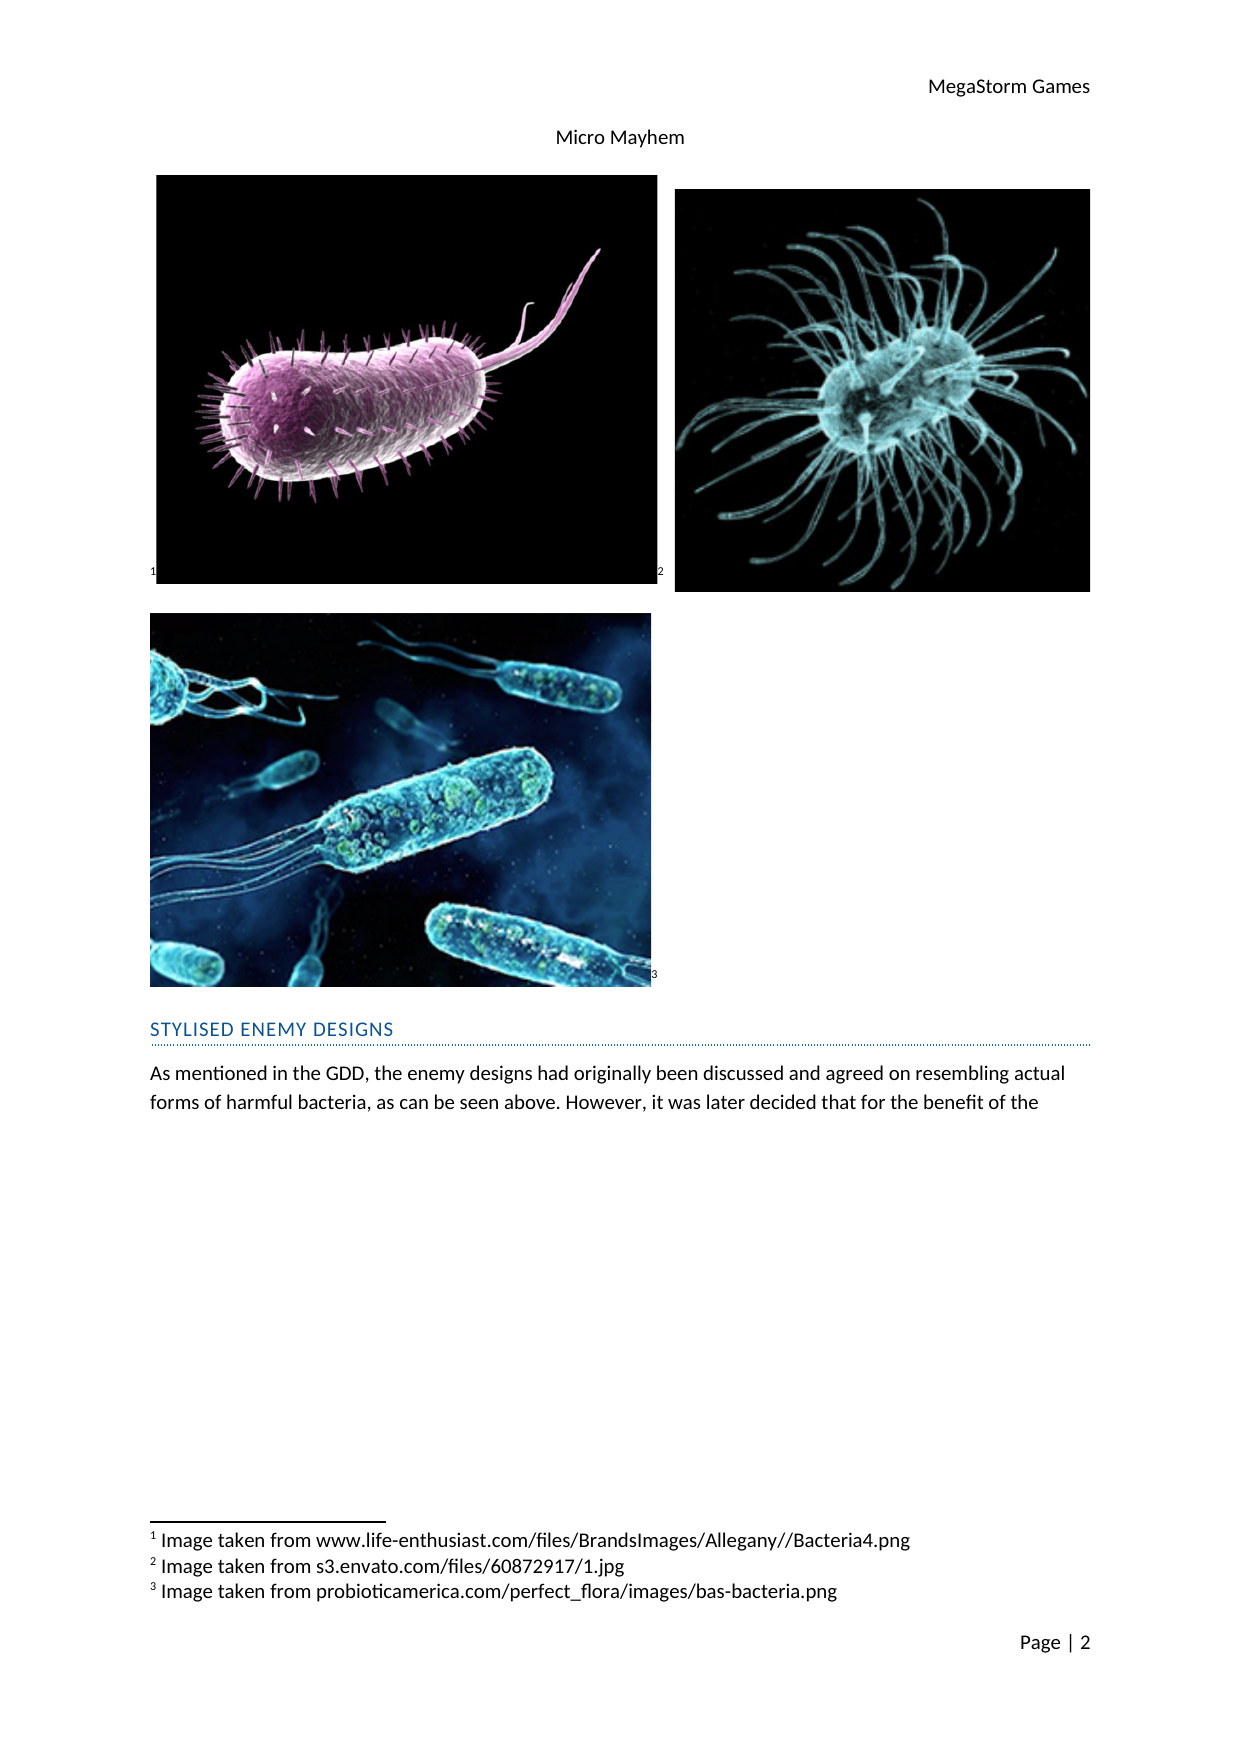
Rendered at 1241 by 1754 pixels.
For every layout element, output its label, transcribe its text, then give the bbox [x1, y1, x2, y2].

text As mentioned in the GDD, the enemy designs had originally been discussed and agreed on resembling actual forms of harmful bacteria, as can be seen above. However, it was later decided that for the benefit of the game the enemies should be more stylised and some of them should be more humanoid characters. [150, 1060, 1090, 1114]
picture [674, 189, 1091, 592]
subtitle Stylised Enemy Designs [150, 1017, 1090, 1046]
picture [150, 613, 652, 987]
picture [156, 175, 658, 584]
